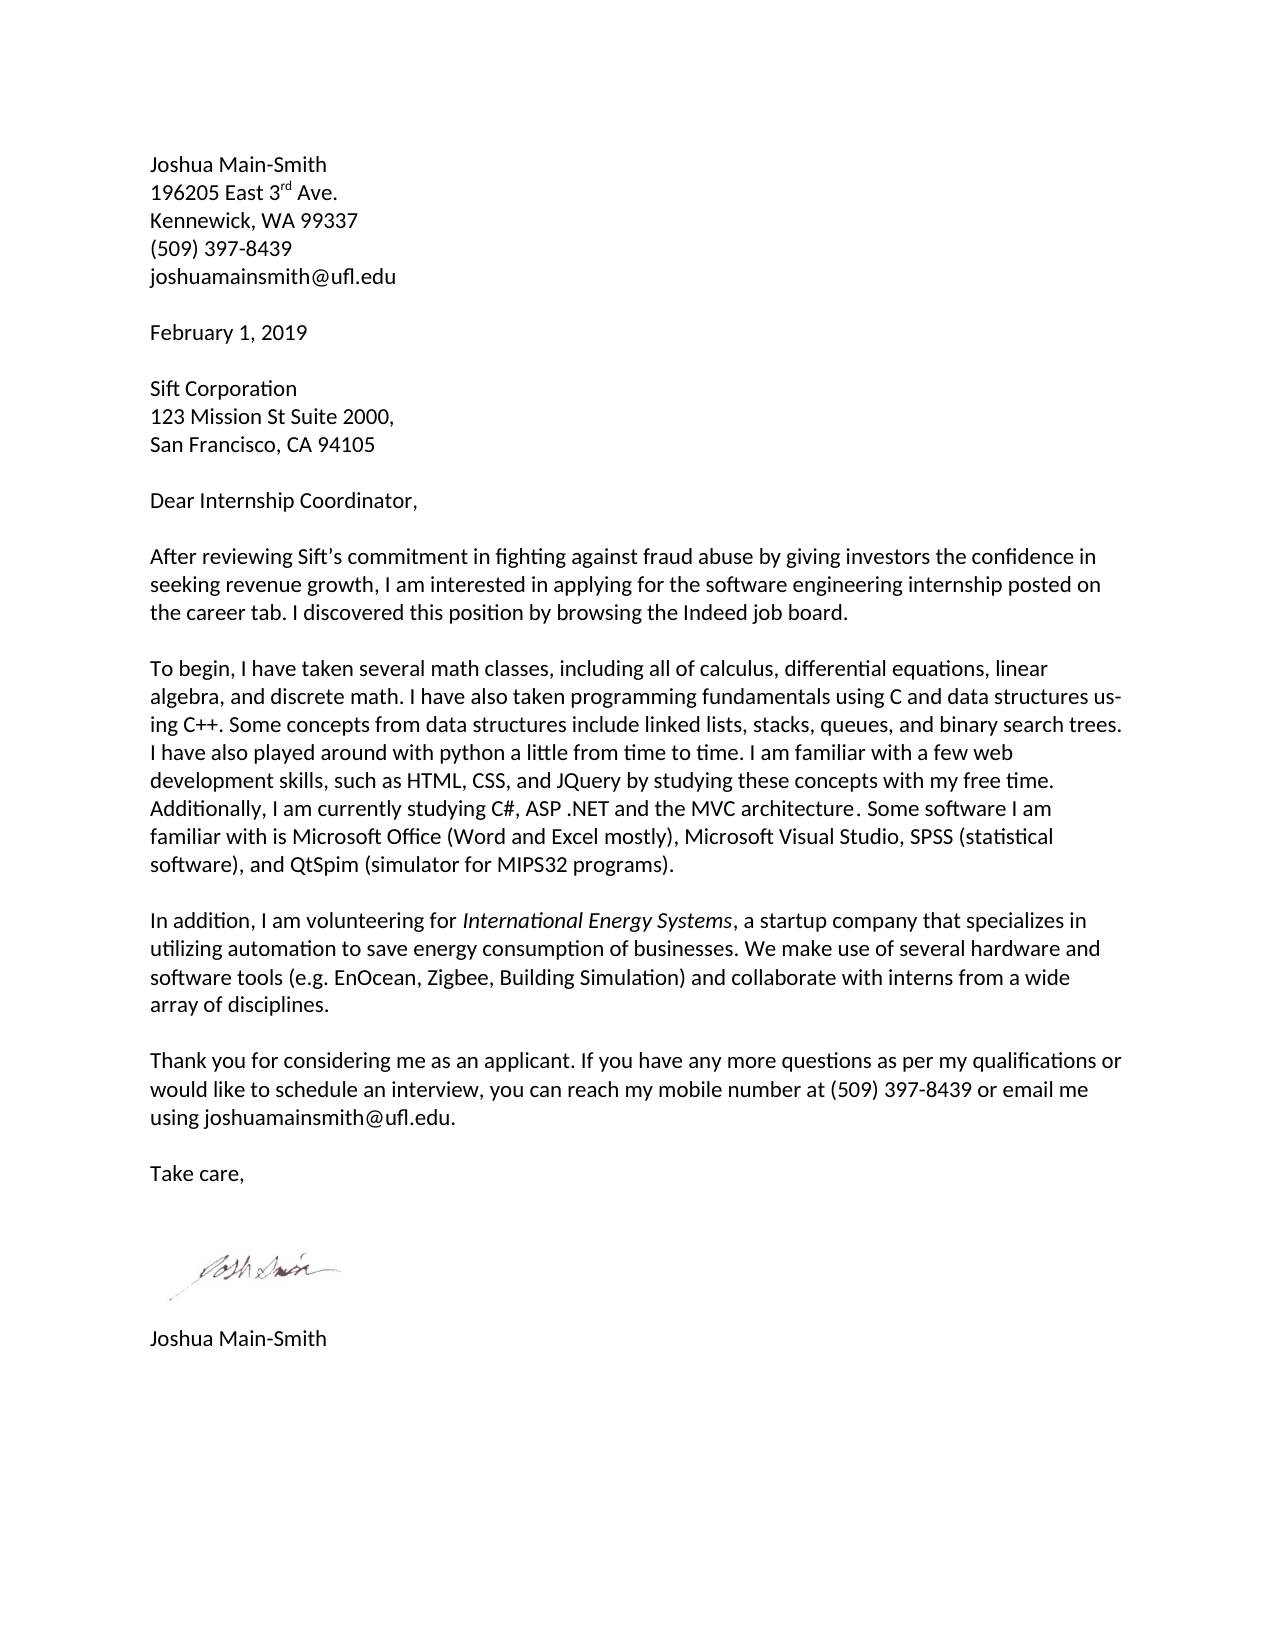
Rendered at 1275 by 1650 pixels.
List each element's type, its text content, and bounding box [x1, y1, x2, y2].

text Take care, [150, 1159, 1125, 1187]
text Joshua Main-Smith [150, 1324, 1125, 1352]
text After reviewing Sift’s commitment in fighting against fraud abuse by giving investors the confidence in seeking revenue growth, I am interested in applying for the software engineering internship posted on the career tab. I discovered this position by browsing the Indeed job board. [150, 542, 1125, 626]
text Joshua Main-Smith [150, 150, 1125, 178]
text (509) 397-8439 [150, 234, 1125, 262]
picture [150, 1233, 354, 1305]
text Thank you for considering me as an applicant. If you have any more questions as per my qualifications or would like to schedule an interview, you can reach my mobile number at (509) 397-8439 or email me using joshuamainsmith@ufl.edu. [150, 1047, 1125, 1131]
text San Francisco, CA 94105 [150, 430, 1125, 458]
text 123 Mission St Suite 2000, [150, 402, 1125, 430]
text Sift Corporation [150, 374, 1125, 402]
text In addition, I am volunteering for International Energy Systems, a startup company that specializes in utilizing automation to save energy consumption of businesses. We make use of several hardware and software tools (e.g. EnOcean, Zigbee, Building Simulation) and collaborate with interns from a wide array of disciplines. [150, 907, 1125, 1019]
text February 1, 2019 [150, 318, 1125, 346]
text To begin, I have taken several math classes, including all of calculus, differential equations, linear algebra, and discrete math. I have also taken programming fundamentals using C and data structures us-ing C++. Some concepts from data structures include linked lists, stacks, queues, and binary search trees. I have also played around with python a little from time to time. I am familiar with a few web development skills, such as HTML, CSS, and JQuery by studying these concepts with my free time. Additionally, I am currently studying C#, ASP .NET and the MVC architecture. Some software I am familiar with is Microsoft Office (Word and Excel mostly), Microsoft Visual Studio, SPSS (statistical software), and QtSpim (simulator for MIPS32 programs). [150, 654, 1125, 878]
text Kennewick, WA 99337 [150, 206, 1125, 234]
text Dear Internship Coordinator, [150, 486, 1125, 514]
text joshuamainsmith@ufl.edu [150, 262, 1125, 290]
text 196205 East 3rd Ave. [150, 178, 1125, 206]
